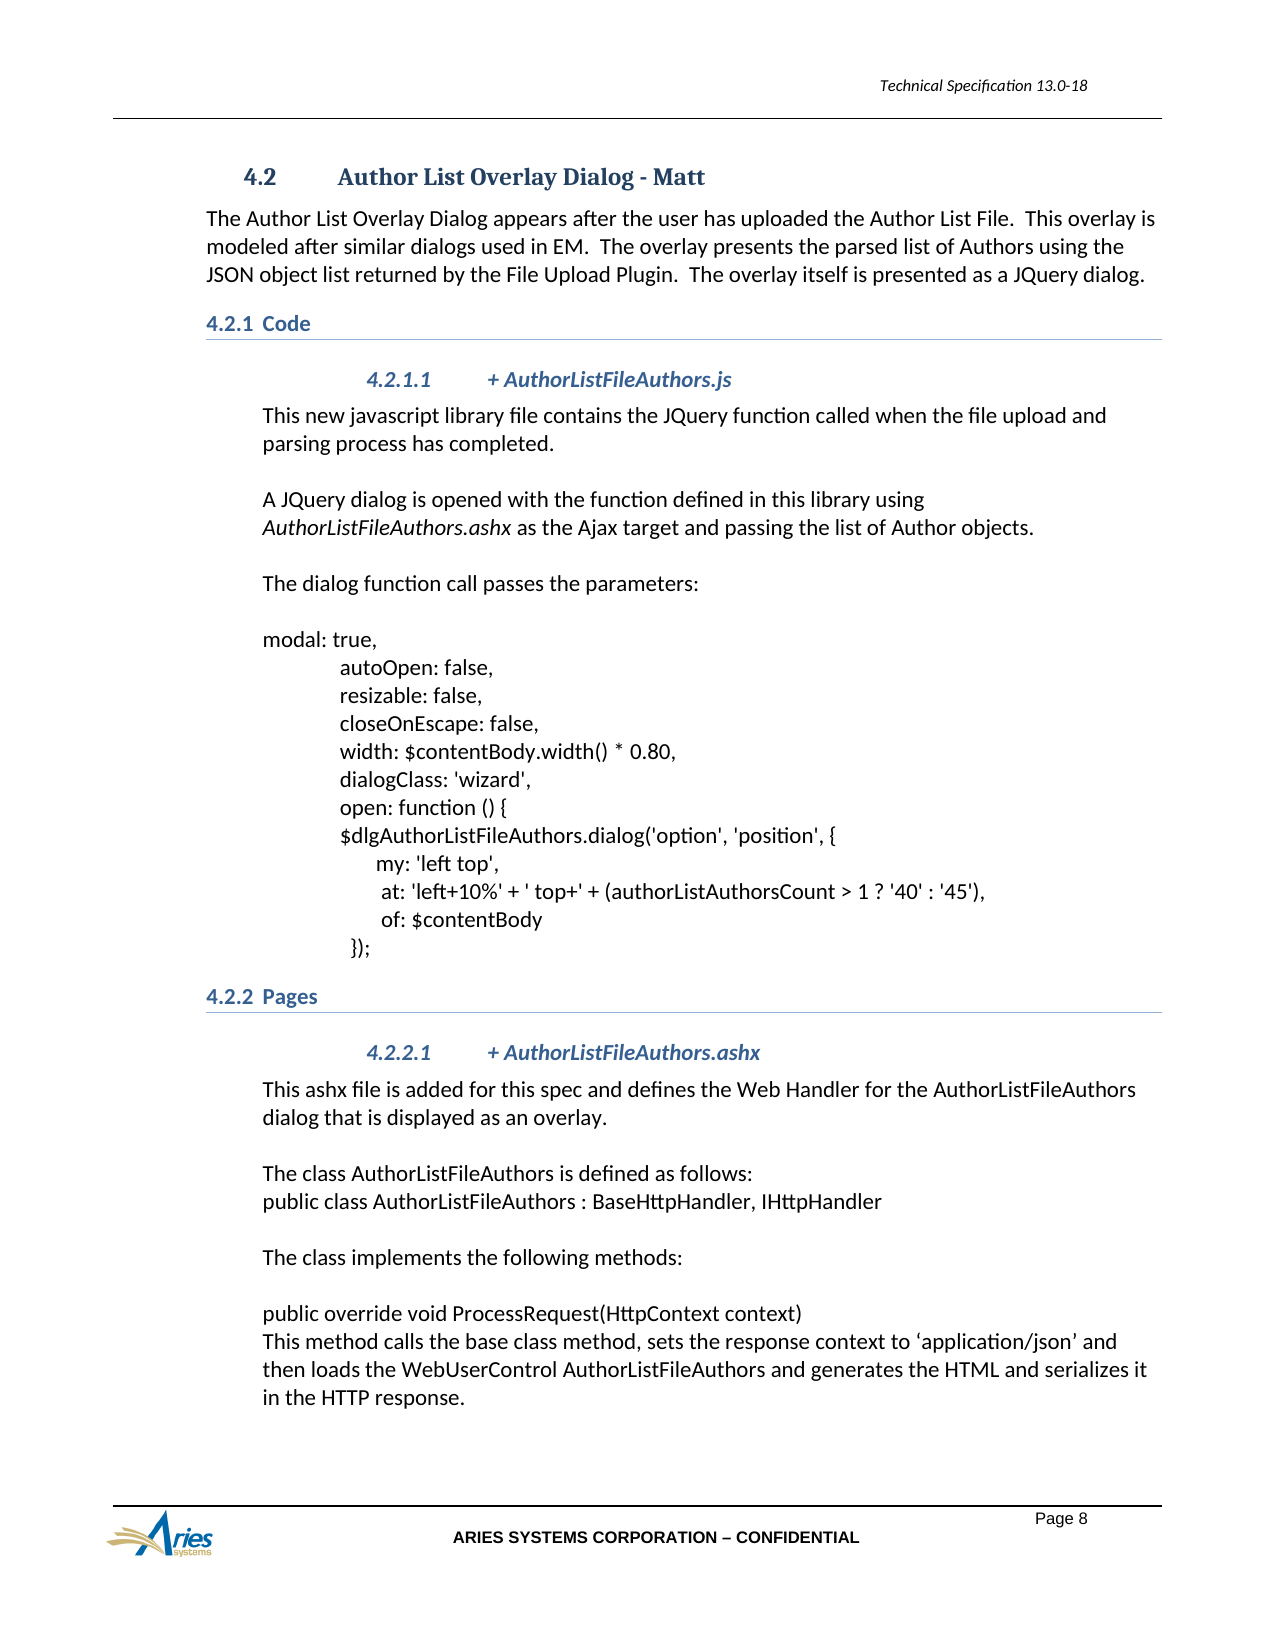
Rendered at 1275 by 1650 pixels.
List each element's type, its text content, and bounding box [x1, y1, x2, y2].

subtitle Code [206, 309, 1162, 339]
subtitle + AuthorListFileAuthors.ashx [328, 1038, 1162, 1067]
subtitle Author List Overlay Dialog - Matt [206, 162, 1162, 191]
subtitle modal: true, [262, 625, 1162, 653]
subtitle closeOnEscape: false, [262, 709, 1162, 737]
subtitle This method calls the base class method, sets the response context to ‘application/json’ and then loads the WebUserControl AuthorListFileAuthors and generates the HTML and serializes it in the HTTP response. [262, 1327, 1162, 1411]
subtitle The dialog function call passes the parameters: [262, 569, 1162, 597]
picture [106, 1510, 213, 1557]
subtitle public class AuthorListFileAuthors : BaseHttpHandler, IHttpHandler [262, 1187, 1162, 1215]
subtitle open: function () { [262, 793, 1162, 821]
subtitle The Author List Overlay Dialog appears after the user has uploaded the Author List File. This overlay is modeled after similar dialogs used in EM. The overlay presents the parsed list of Authors using the JSON object list returned by the File Upload Plugin. The overlay itself is presented as a JQuery dialog. [206, 204, 1162, 288]
subtitle autoOpen: false, [262, 653, 1162, 681]
subtitle }); [262, 933, 1162, 962]
subtitle The class implements the following methods: [262, 1243, 1162, 1271]
subtitle This ashx file is added for this spec and defines the Web Handler for the AuthorListFileAuthors dialog that is displayed as an overlay. [262, 1075, 1162, 1131]
subtitle public override void ProcessRequest(HttpContext context) [262, 1299, 1162, 1327]
subtitle width: $contentBody.width() * 0.80, [262, 737, 1162, 765]
subtitle $dlgAuthorListFileAuthors.dialog('option', 'position', { [262, 821, 1162, 849]
subtitle Pages [206, 982, 1162, 1012]
subtitle my: 'left top', [262, 849, 1162, 877]
subtitle + AuthorListFileAuthors.js [328, 365, 1162, 393]
subtitle at: 'left+10%' + ' top+' + (authorListAuthorsCount > 1 ? '40' : '45'), [262, 877, 1162, 906]
subtitle A JQuery dialog is opened with the function defined in this library using AuthorListFileAuthors.ashx as the Ajax target and passing the list of Author objects. [262, 485, 1162, 541]
subtitle The class AuthorListFileAuthors is defined as follows: [262, 1159, 1162, 1187]
subtitle of: $contentBody [262, 906, 1162, 933]
subtitle dialogClass: 'wizard', [262, 765, 1162, 793]
subtitle This new javascript library file contains the JQuery function called when the file upload and parsing process has completed. [262, 401, 1162, 457]
subtitle resizable: false, [262, 681, 1162, 709]
